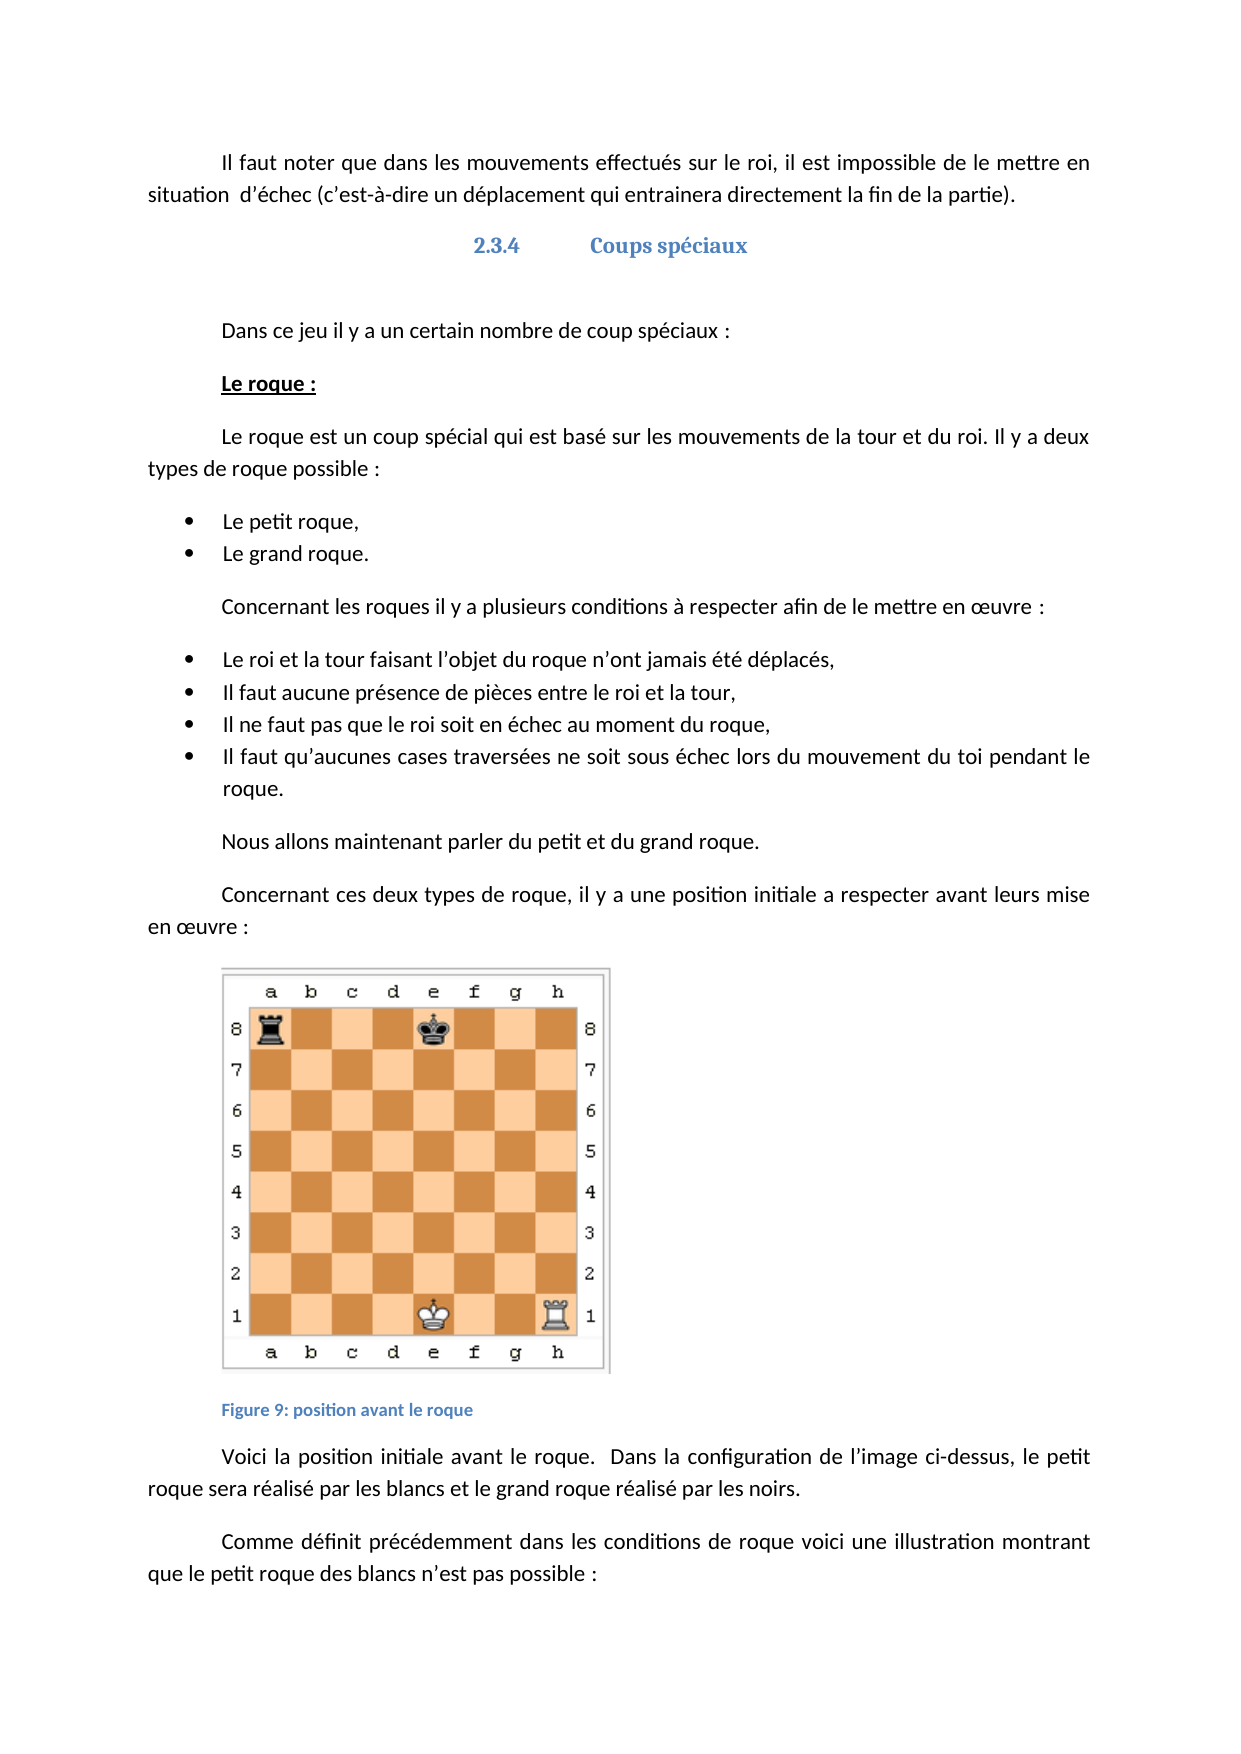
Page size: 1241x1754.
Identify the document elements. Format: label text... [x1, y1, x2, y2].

text Concernant les roques il y a plusieurs conditions à respecter afin de le mettre en œuvre : [148, 592, 1093, 621]
list Le grand roque. [185, 539, 1093, 567]
text Nous allons maintenant parler du petit et du grand roque. [148, 827, 1093, 855]
list Le roi et la tour faisant l’objet du roque n’ont jamais été déplacés, [185, 646, 1093, 673]
list Il ne faut pas que le roi soit en échec au moment du roque, [185, 710, 1093, 738]
list Il faut qu’aucunes cases traversées ne soit sous échec lors du mouvement du toi pendant le roque. [185, 742, 1093, 802]
subtitle Coups spéciaux [400, 233, 1093, 259]
text Il faut noter que dans les mouvements effectués sur le roi, il est impossible de le mettre en situation d’échec (c’est-à-dire un déplacement qui entrainera directement la fin de la partie). [148, 148, 1093, 208]
text Dans ce jeu il y a un certain nombre de coup spéciaux : [148, 316, 1093, 344]
list Le petit roque, [185, 507, 1093, 535]
text Comme définit précédemment dans les conditions de roque voici une illustration montrant que le petit roque des blancs n’est pas possible : [148, 1527, 1093, 1588]
text Le roque est un coup spécial qui est basé sur les mouvements de la tour et du roi. Il y a deux types de roque possible : [148, 422, 1093, 482]
text Figure 9: position avant le roque [148, 1398, 1093, 1421]
text Voici la position initiale avant le roque. Dans la configuration de l’image ci-dessus, le petit roque sera réalisé par les blancs et le grand roque réalisé par les noirs. [148, 1442, 1093, 1502]
text Concernant ces deux types de roque, il y a une position initiale a respecter avant leurs mise en œuvre : [148, 880, 1093, 941]
list Il faut aucune présence de pièces entre le roi et la tour, [185, 678, 1093, 706]
picture [221, 965, 614, 1374]
text Le roque : [148, 369, 1093, 397]
